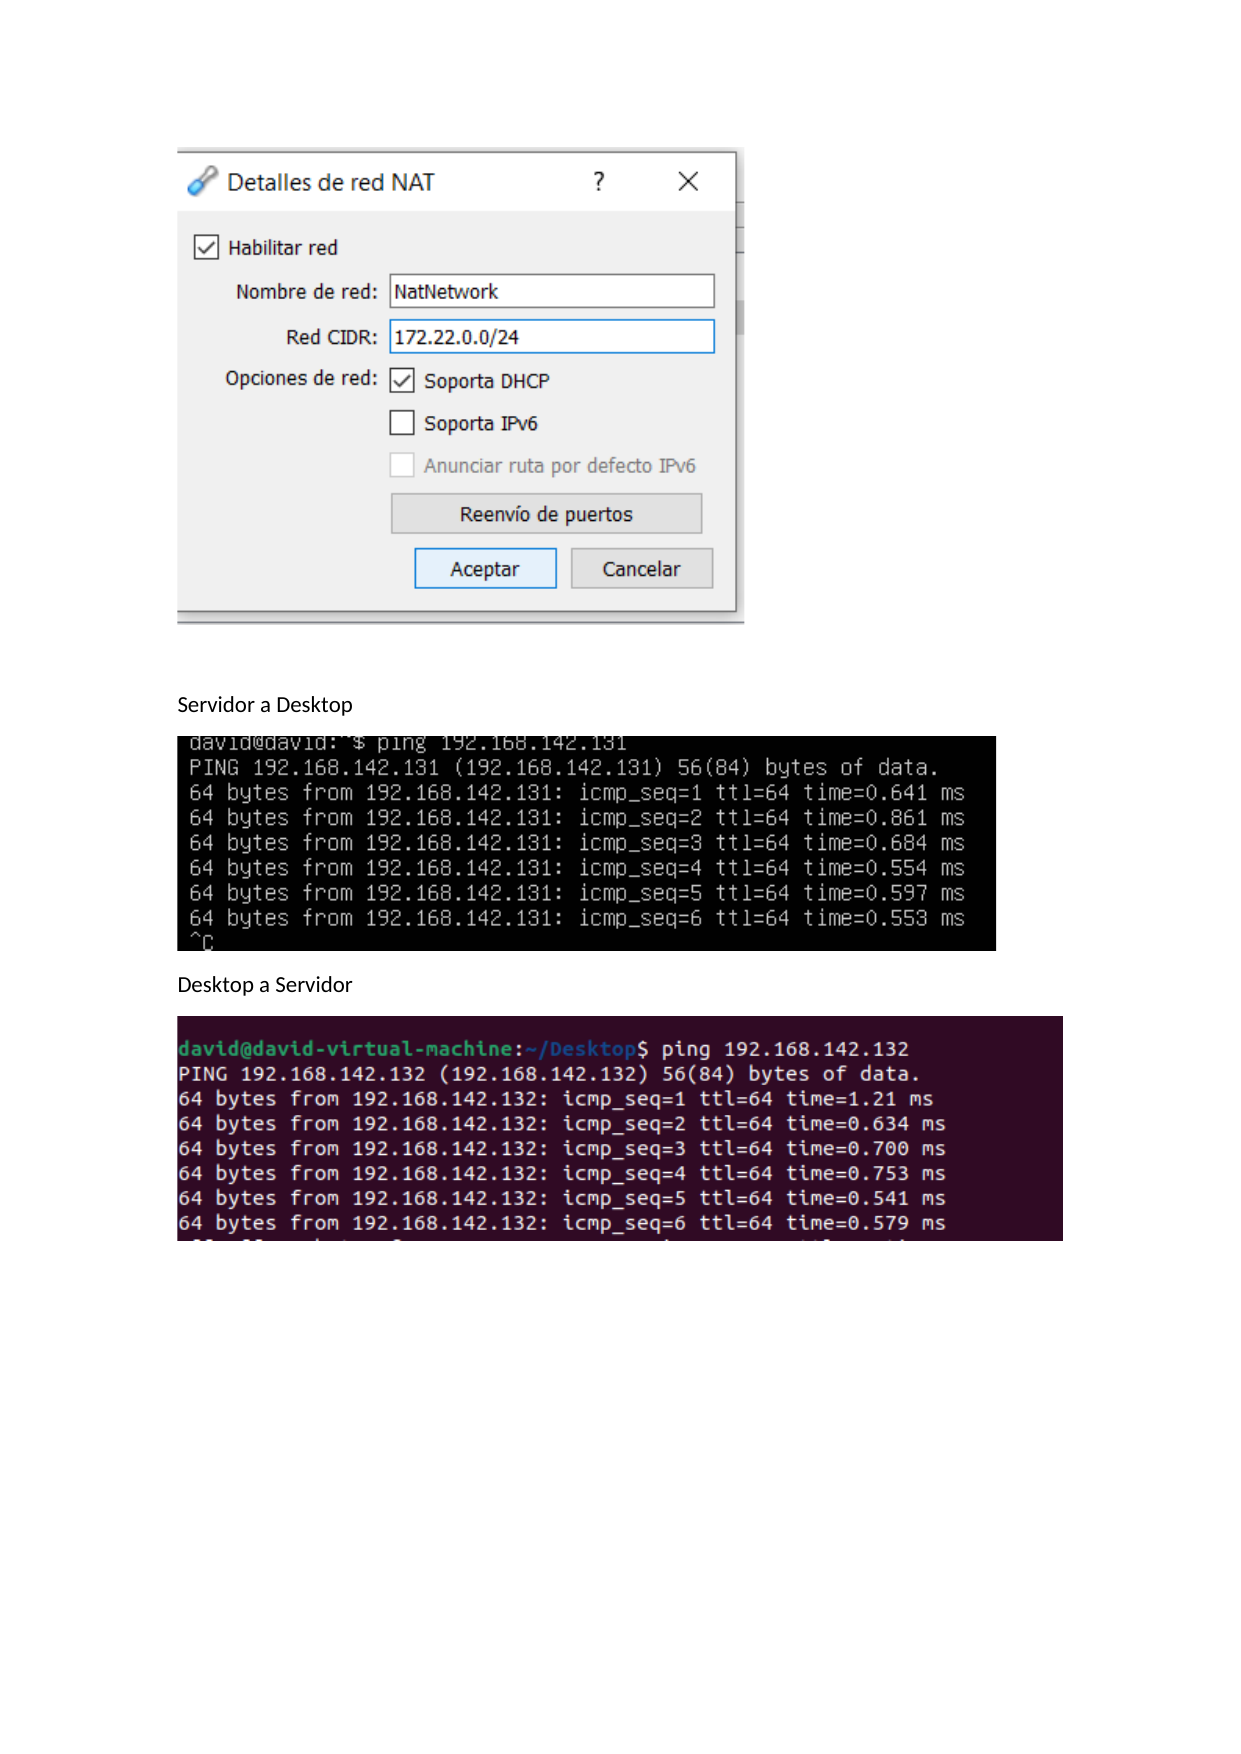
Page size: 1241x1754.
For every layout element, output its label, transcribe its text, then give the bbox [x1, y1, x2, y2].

text Servidor a Desktop [177, 690, 1063, 718]
picture [177, 147, 745, 625]
picture [177, 736, 997, 951]
picture [177, 1016, 1063, 1241]
text Desktop a Servidor [177, 970, 1063, 998]
